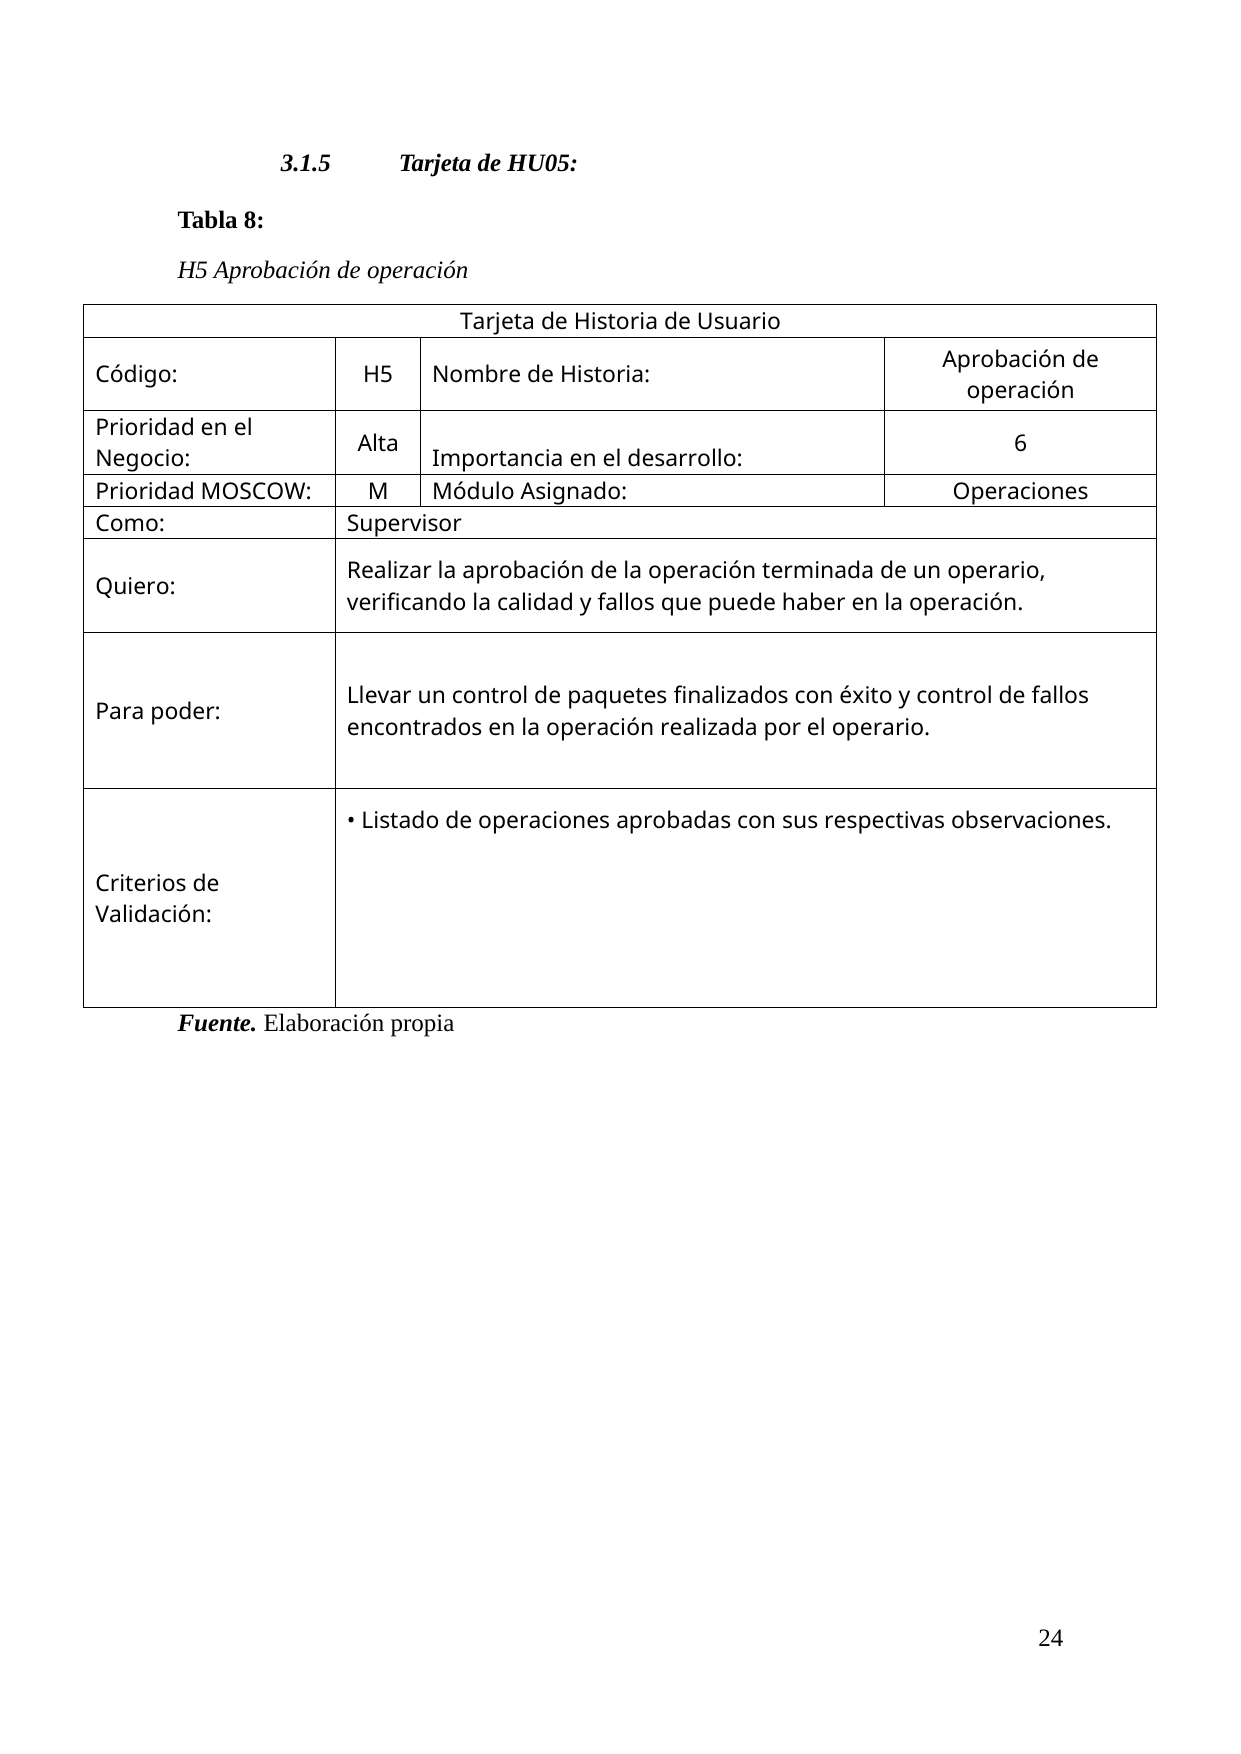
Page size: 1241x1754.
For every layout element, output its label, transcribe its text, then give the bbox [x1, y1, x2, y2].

table_cell Llevar un control de paquetes finalizados con éxito y control de fallos encontrados en la operación realizada por el operario. [336, 633, 1156, 788]
text Tabla 8: [177, 205, 1063, 234]
table_cell Prioridad en el Negocio: [84, 411, 335, 473]
table_cell H5 [336, 338, 420, 410]
subtitle Tarjeta de HU05: [281, 148, 1063, 176]
table_header Tarjeta de Historia de Usuario [84, 305, 1156, 337]
table_cell Nombre de Historia: [421, 338, 884, 410]
table_cell Alta [336, 411, 420, 473]
table_cell M [336, 475, 420, 506]
table_cell Módulo Asignado: [421, 475, 884, 506]
table_cell Como: [84, 507, 335, 538]
text H5 Aprobación de operación [177, 255, 1063, 283]
table_cell Prioridad MOSCOW: [84, 475, 335, 506]
table_cell Para poder: [84, 633, 335, 788]
table_cell Código: [84, 338, 335, 410]
table_cell Aprobación de operación [885, 338, 1156, 410]
table_cell Realizar la aprobación de la operación terminada de un operario, verificando la calidad y fallos que puede haber en la operación. [336, 539, 1156, 632]
table_cell Operaciones [885, 475, 1156, 506]
table_cell Criterios de Validación: [84, 789, 335, 1007]
table_cell 6 [885, 411, 1156, 473]
table_cell Importancia en el desarrollo: [421, 411, 884, 473]
table_cell • Listado de operaciones aprobadas con sus respectivas observaciones. [336, 789, 1156, 1007]
table_cell Supervisor [336, 507, 1156, 538]
text Fuente. Elaboración propia [177, 1008, 1063, 1037]
table_cell Quiero: [84, 539, 335, 632]
